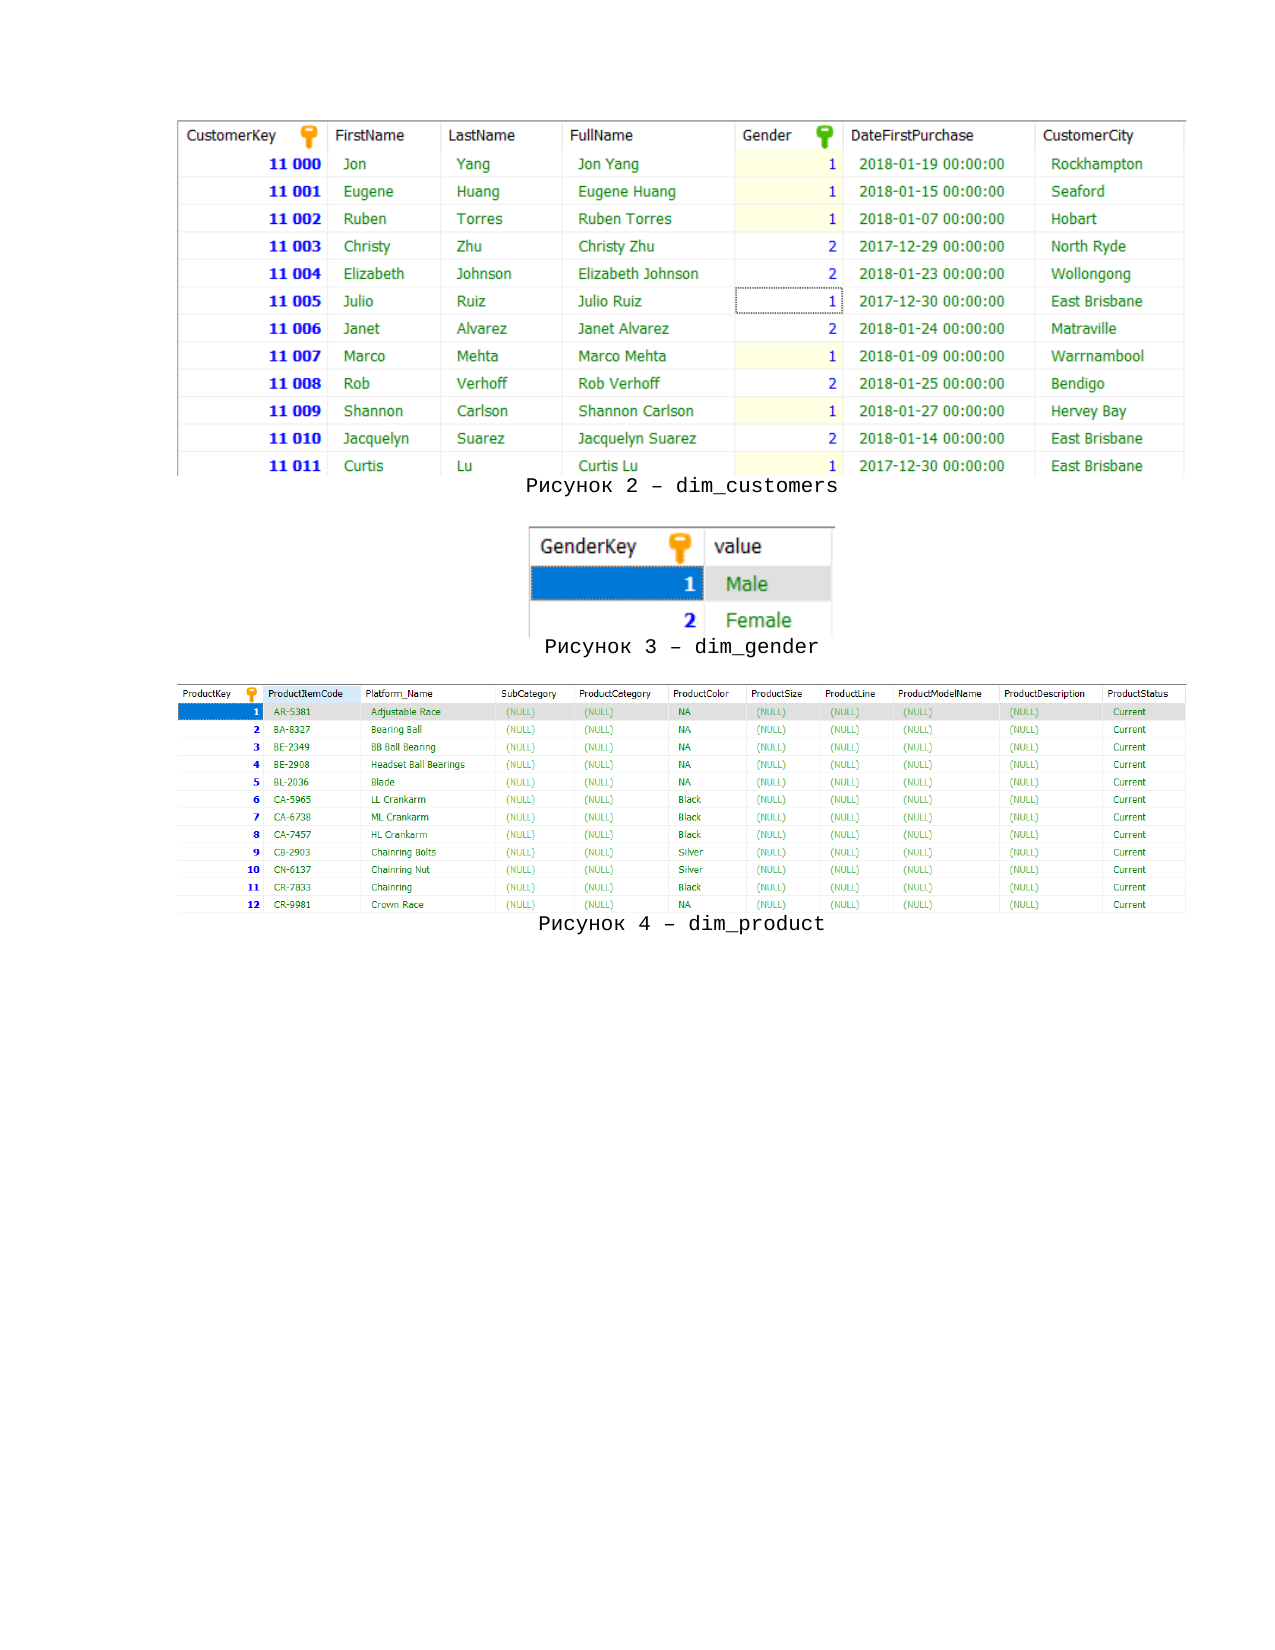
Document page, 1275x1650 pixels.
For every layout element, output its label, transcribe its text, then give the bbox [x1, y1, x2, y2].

picture [177, 683, 1187, 913]
text Рисунок 4 – dim_product [177, 913, 1186, 937]
text Рисунок 3 – dim_gender [177, 636, 1186, 660]
picture [177, 118, 1187, 476]
picture [528, 522, 836, 637]
text Рисунок 2 – dim_customers [177, 476, 1186, 499]
